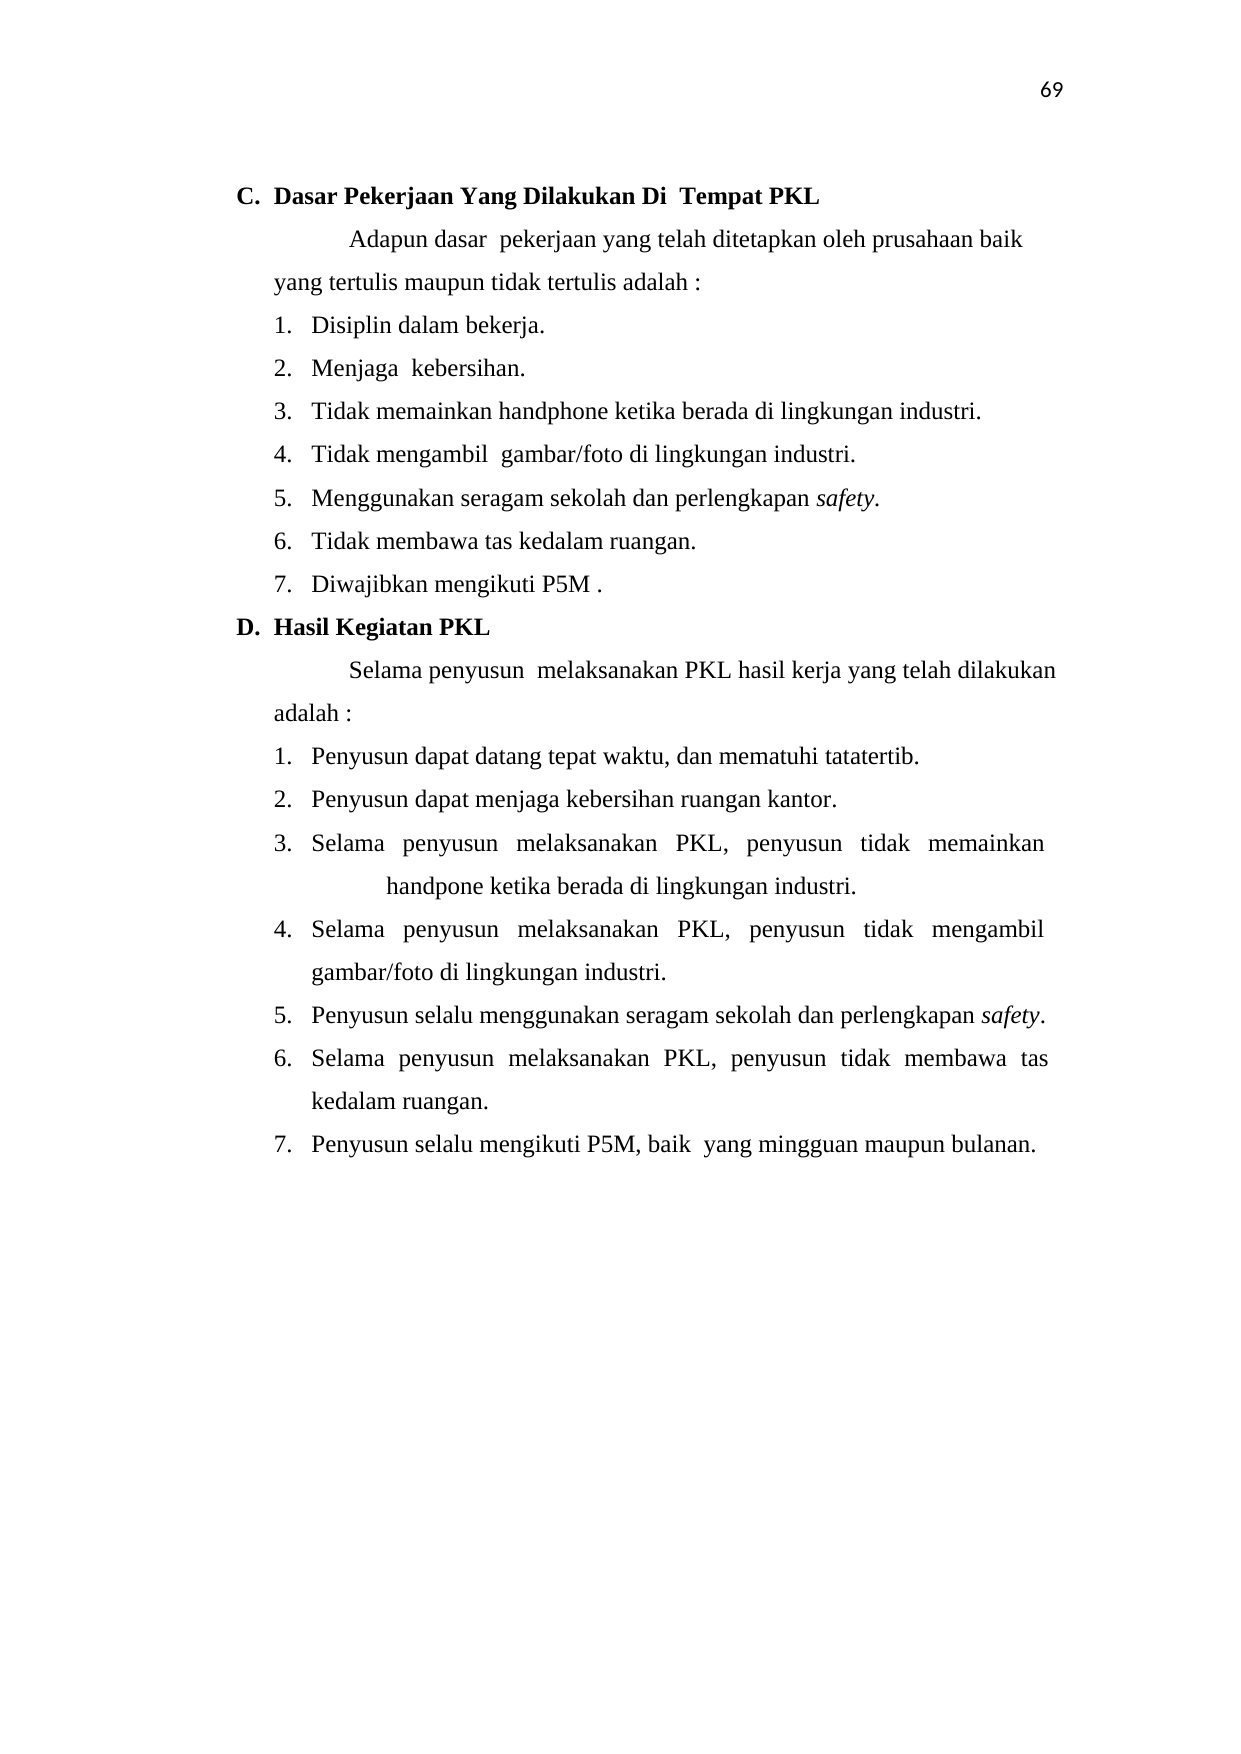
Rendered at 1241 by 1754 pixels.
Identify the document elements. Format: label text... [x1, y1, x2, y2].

list Diwajibkan mengikuti P5M . [274, 569, 1063, 598]
list Dasar Pekerjaan Yang Dilakukan Di Tempat PKL [236, 181, 1063, 209]
list Selama penyusun melaksanakan PKL, penyusun tidak mengambil gambar/foto di lingkungan industri. [274, 914, 1063, 986]
list Selama penyusun melaksanakan PKL, penyusun tidak memainkan handpone ketika berada di lingkungan industri. [274, 828, 1063, 899]
list Menjaga kebersihan. [274, 353, 1063, 382]
list Selama penyusun melaksanakan PKL, penyusun tidak membawa tas kedalam ruangan. [274, 1043, 1063, 1115]
list Tidak memainkan handphone ketika berada di lingkungan industri. [274, 396, 1063, 425]
list Tidak membawa tas kedalam ruangan. [274, 526, 1063, 554]
list Penyusun selalu menggunakan seragam sekolah dan perlengkapan safety. [274, 1000, 1063, 1029]
text Adapun dasar pekerjaan yang telah ditetapkan oleh prusahaan baik yang tertulis maupun tidak tertulis adalah : [274, 224, 1063, 296]
list Disiplin dalam bekerja. [274, 310, 1063, 339]
list Penyusun selalu mengikuti P5M, baik yang mingguan maupun bulanan. [274, 1129, 1063, 1158]
list Tidak mengambil gambar/foto di lingkungan industri. [274, 439, 1063, 468]
list Penyusun dapat datang tepat waktu, dan mematuhi tatatertib. [274, 741, 1063, 770]
list Penyusun dapat menjaga kebersihan ruangan kantor. [274, 784, 1063, 813]
text Selama penyusun melaksanakan PKL hasil kerja yang telah dilakukan adalah : [274, 655, 1063, 727]
list Menggunakan seragam sekolah dan perlengkapan safety. [274, 483, 1063, 511]
list Hasil Kegiatan PKL [236, 612, 1063, 641]
